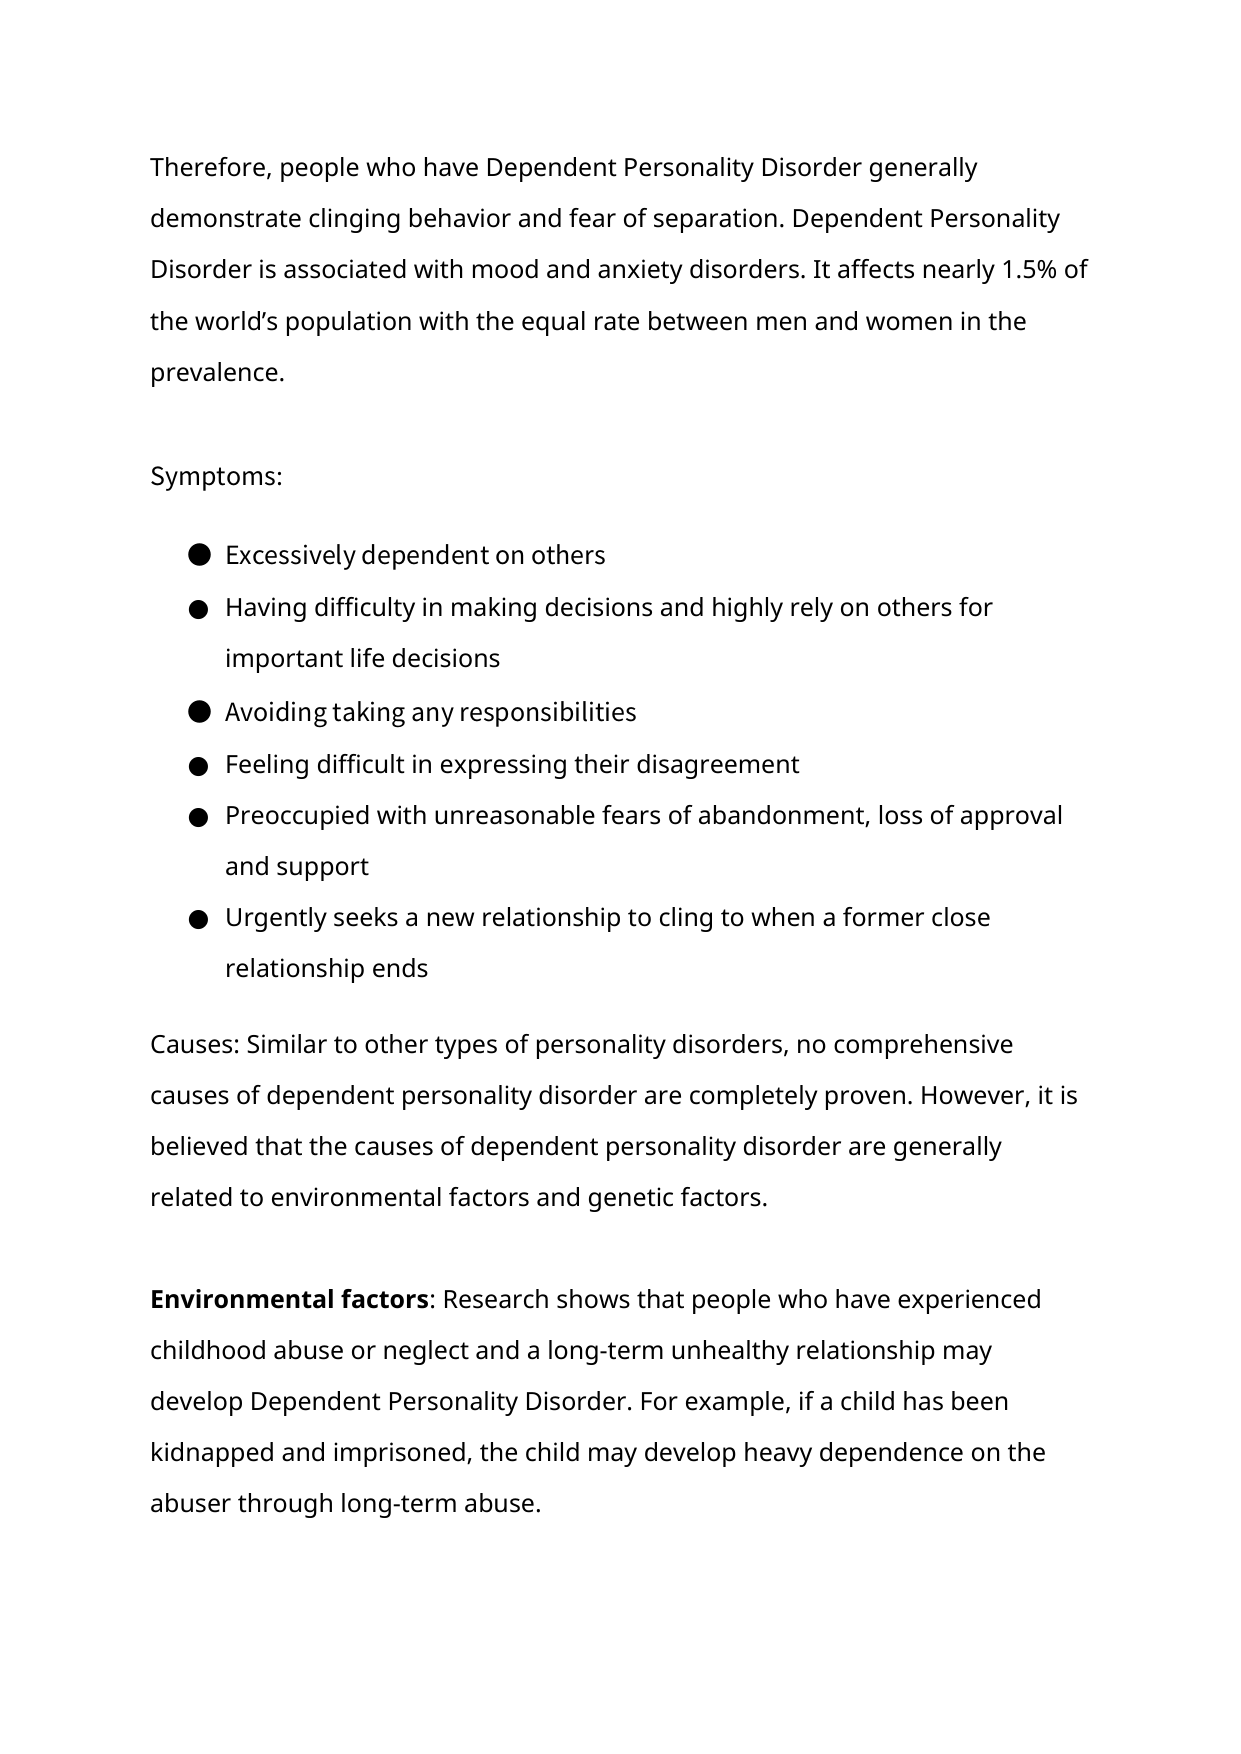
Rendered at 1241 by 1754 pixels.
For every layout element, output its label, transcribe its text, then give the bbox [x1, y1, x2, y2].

text Causes: Similar to other types of personality disorders, no comprehensive causes of dependent personality disorder are completely proven. However, it is believed that the causes of dependent personality disorder are generally related to environmental factors and genetic factors. [150, 1027, 1090, 1214]
list Excessively dependent on others [187, 536, 1090, 572]
list Avoiding taking any responsibilities [187, 692, 1090, 728]
list Preoccupied with unreasonable fears of abandonment, loss of approval and support [187, 797, 1090, 883]
list Urgently seeks a new relationship to cling to when a former close relationship ends [187, 899, 1090, 1010]
text Symptoms: [150, 456, 1090, 517]
list Feeling difficult in expressing their disagreement [187, 746, 1090, 781]
list Having difficulty in making decisions and highly rely on others for important life decisions [187, 590, 1090, 675]
